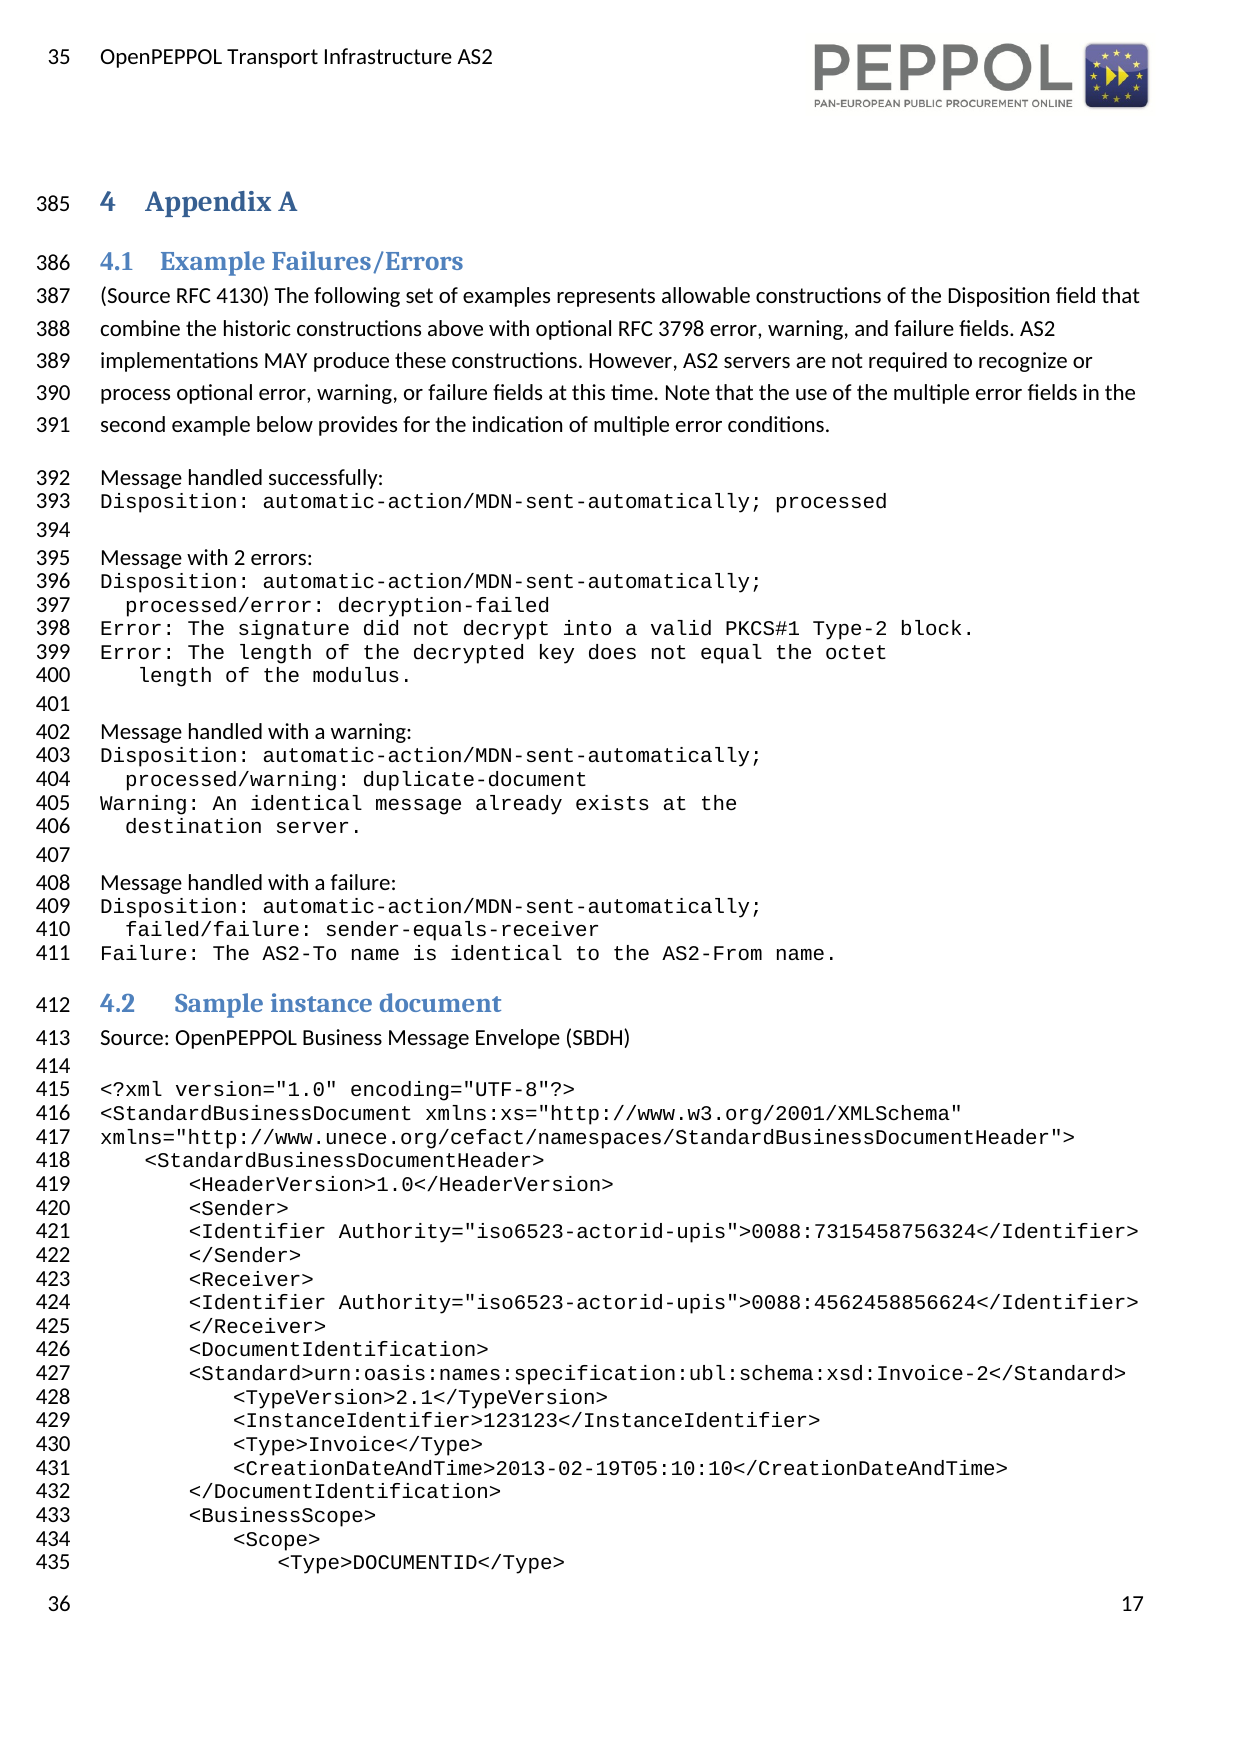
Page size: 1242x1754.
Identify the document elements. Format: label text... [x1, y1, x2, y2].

text Message handled with a warning: [100, 717, 1144, 745]
subtitle Sample instance document [100, 988, 1144, 1019]
text <?xml version="1.0" encoding="UTF-8"?> [100, 1079, 1144, 1103]
text Source: OpenPEPPOL Business Message Envelope (SBDH) [100, 1023, 1144, 1051]
text destination server. [100, 816, 1144, 840]
text Message handled with a failure: [100, 868, 1144, 896]
text <HeaderVersion>1.0</HeaderVersion> [100, 1174, 1144, 1198]
text <StandardBusinessDocument xmlns:xs="http://www.w3.org/2001/XMLSchema" xmlns="http://www.unece.org/cefact/namespaces/StandardBusinessDocumentHeader"> [100, 1103, 1144, 1150]
text <Identifier Authority="iso6523-actorid-upis">0088:4562458856624</Identifier> [100, 1292, 1144, 1316]
text <DocumentIdentification> [100, 1339, 1144, 1363]
text <Type>Invoice</Type> [100, 1434, 1144, 1458]
text Disposition: automatic-action/MDN-sent-automatically; [100, 896, 1144, 919]
text </DocumentIdentification> [100, 1481, 1144, 1505]
text Error: The signature did not decrypt into a valid PKCS#1 Type-2 block. [100, 618, 1144, 642]
text Disposition: automatic-action/MDN-sent-automatically; [100, 745, 1144, 769]
text Disposition: automatic-action/MDN-sent-automatically; processed [100, 491, 1144, 515]
text <Scope> [100, 1529, 1144, 1552]
picture [805, 33, 1156, 116]
text length of the modulus. [100, 666, 1144, 689]
subtitle Example Failures/Errors [100, 244, 1144, 277]
text <Standard>urn:oasis:names:specification:ubl:schema:xsd:Invoice-2</Standard> [100, 1363, 1144, 1387]
text Warning: An identical message already exists at the [100, 792, 1144, 816]
text <Receiver> [100, 1268, 1144, 1292]
text </Sender> [100, 1245, 1144, 1268]
text </Receiver> [100, 1316, 1144, 1339]
text processed/error: decryption-failed [100, 594, 1144, 618]
text <Sender> [100, 1198, 1144, 1221]
text Error: The length of the decrypted key does not equal the octet [100, 642, 1144, 666]
text Disposition: automatic-action/MDN-sent-automatically; [100, 571, 1144, 594]
text <TypeVersion>2.1</TypeVersion> [100, 1387, 1144, 1410]
text <CreationDateAndTime>2013-02-19T05:10:10</CreationDateAndTime> [100, 1458, 1144, 1481]
text <BusinessScope> [100, 1505, 1144, 1529]
text failed/failure: sender-equals-receiver [100, 919, 1144, 943]
text (Source RFC 4130) The following set of examples represents allowable constructions of the Disposition field that combine the historic constructions above with optional RFC 3798 error, warning, and failure fields. AS2 implementations MAY produce these constructions. However, AS2 servers are not required to recognize or process optional error, warning, or failure fields at this time. Note that the use of the multiple error fields in the second example below provides for the indication of multiple error conditions. [100, 281, 1144, 438]
subtitle Appendix A [100, 185, 1144, 219]
text <Identifier Authority="iso6523-actorid-upis">0088:7315458756324</Identifier> [100, 1221, 1144, 1245]
text <InstanceIdentifier>123123</InstanceIdentifier> [100, 1410, 1144, 1434]
text <StandardBusinessDocumentHeader> [100, 1150, 1144, 1174]
text Message handled successfully: [100, 463, 1144, 491]
text Message with 2 errors: [100, 543, 1144, 571]
text Failure: The AS2-To name is identical to the AS2-From name. [100, 943, 1144, 967]
text processed/warning: duplicate-document [100, 769, 1144, 792]
text <Type>DOCUMENTID</Type> [100, 1552, 1144, 1576]
